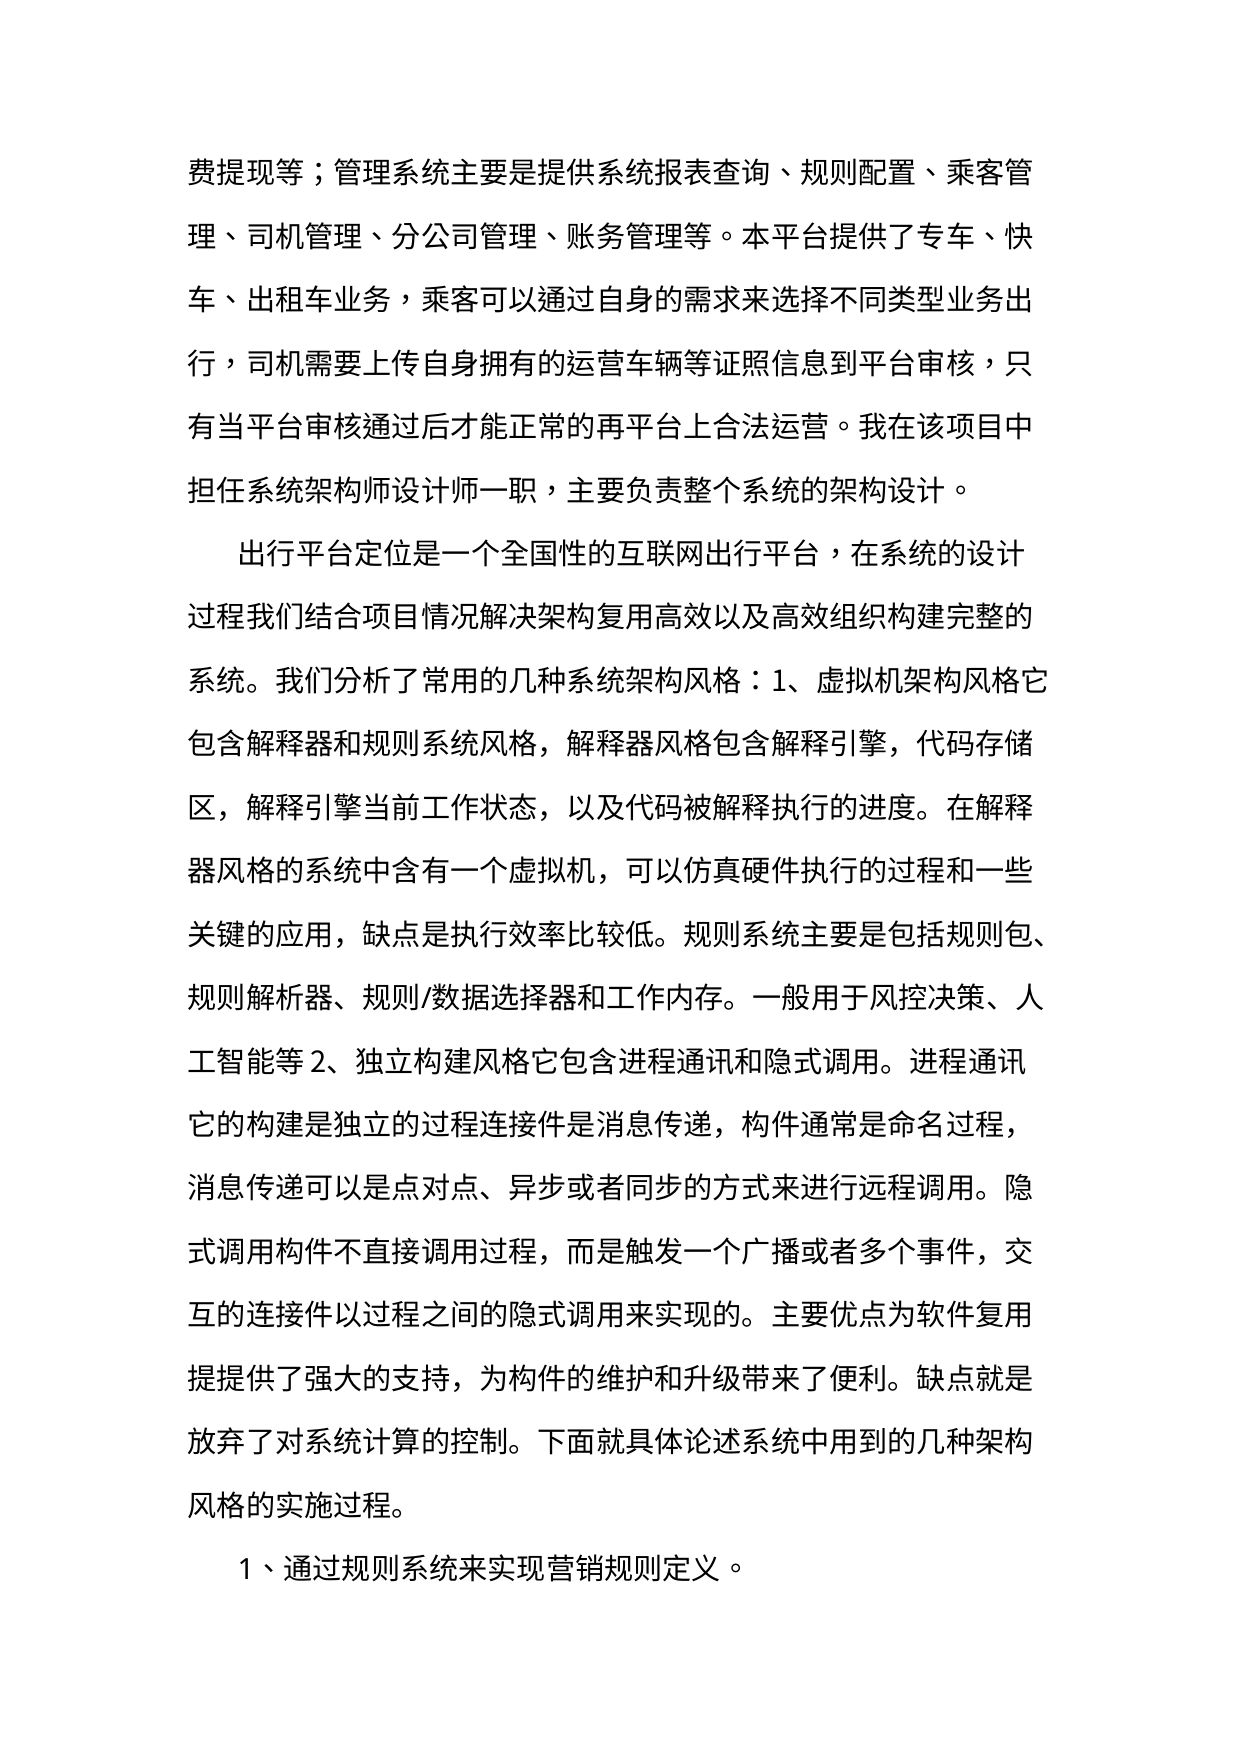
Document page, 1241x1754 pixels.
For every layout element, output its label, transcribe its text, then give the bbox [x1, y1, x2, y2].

text 1、通过规则系统来实现营销规则定义。 [187, 1546, 1053, 1588]
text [187, 150, 1053, 509]
text 出行平台定位是一个全国性的互联网出行平台，在系统的设计过程我们结合项目情况解决架构复用高效以及高效组织构建完整的系统。我们分析了常用的几种系统架构风格：1、虚拟机架构风格它包含解释器和规则系统风格，解释器风格包含解释引擎，代码存储区，解释引擎当前工作状态，以及代码被解释执行的进度。在解释器风格的系统中含有一个虚拟机，可以仿真硬件执行的过程和一些关键的应用，缺点是执行效率比较低。规则系统主要是包括规则包、规则解析器、规则/数据选择器和工作内存。一般用于风控决策、人工智能等2、独立构建风格它包含进程通讯和隐式调用。进程通讯它的构建是独立的过程连接件是消息传递，构件通常是命名过程，消息传递可以是点对点、异步或者同步的方式来进行远程调用。隐式调用构件不直接调用过程，而是触发一个广播或者多个事件，交互的连接件以过程之间的隐式调用来实现的。主要优点为软件复用提提供了强大的支持，为构件的维护和升级带来了便利。缺点就是放弃了对系统计算的控制。下面就具体论述系统中用到的几种架构风格的实施过程。 [187, 531, 1053, 1524]
